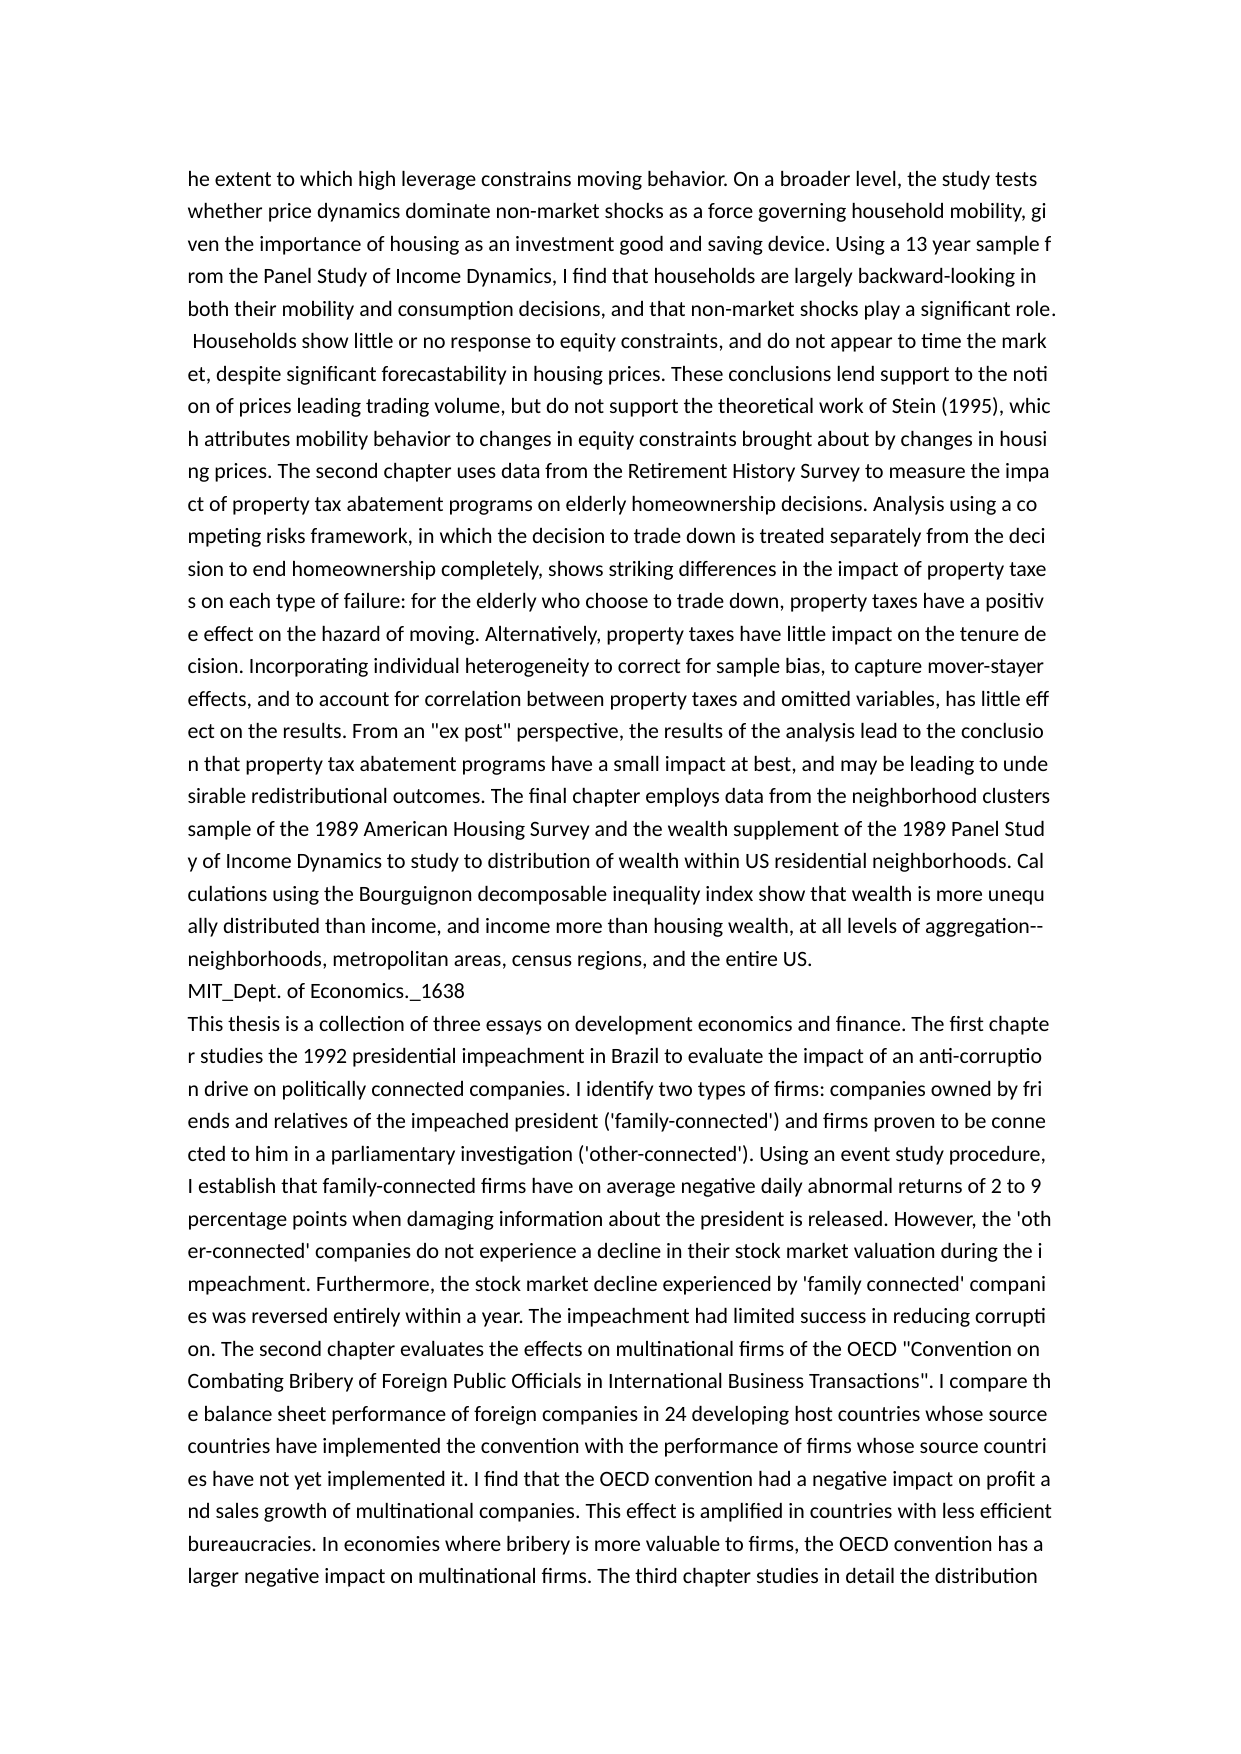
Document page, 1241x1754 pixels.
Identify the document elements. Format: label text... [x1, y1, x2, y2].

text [187, 162, 1053, 974]
text MIT_Dept. of Economics._1638 [187, 974, 1053, 1007]
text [187, 1007, 1053, 1592]
